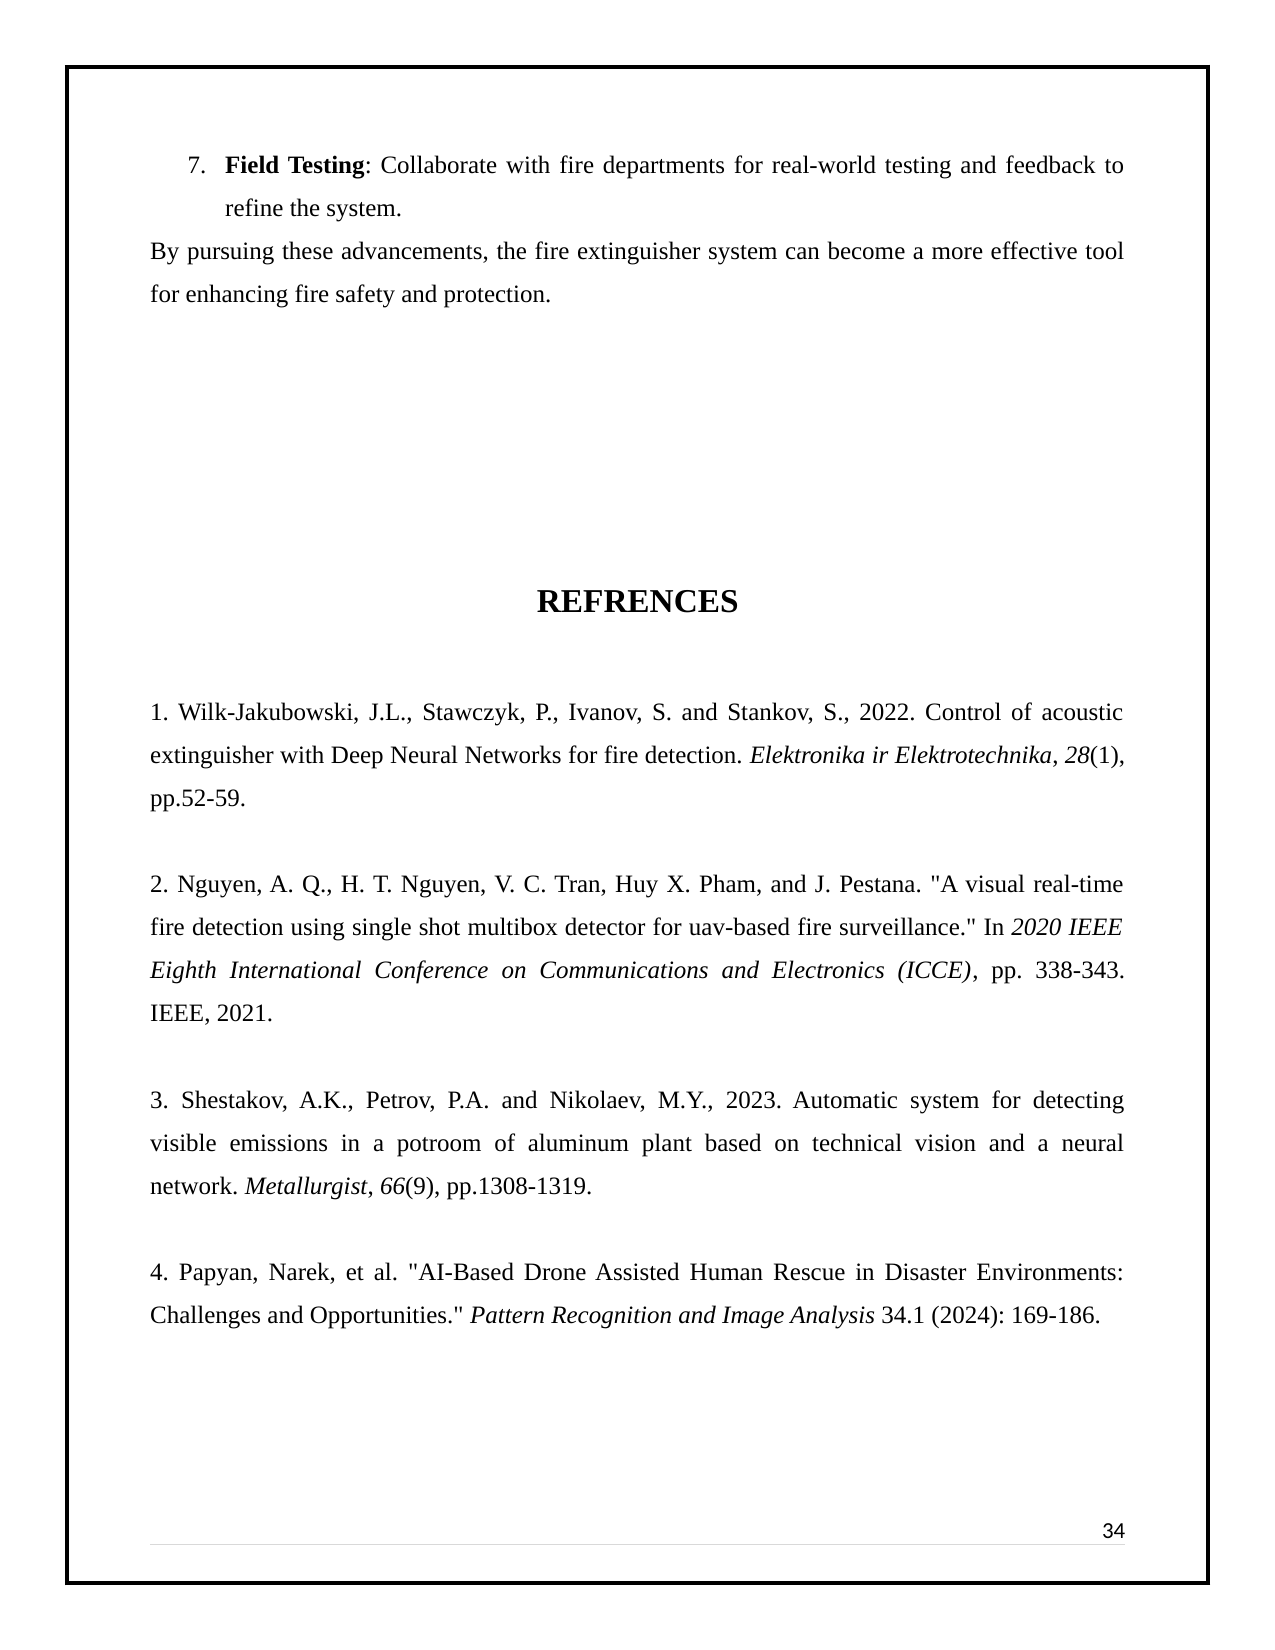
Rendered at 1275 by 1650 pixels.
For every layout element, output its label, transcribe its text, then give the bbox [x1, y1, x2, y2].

text By pursuing these advancements, the fire extinguisher system can become a more effective tool for enhancing fire safety and protection. [150, 236, 1125, 308]
text 3. Shestakov, A.K., Petrov, P.A. and Nikolaev, M.Y., 2023. Automatic system for detecting visible emissions in a potroom of aluminum plant based on technical vision and a neural network. Metallurgist, 66(9), pp.1308-1319. [150, 1085, 1125, 1200]
list Field Testing: Collaborate with fire departments for real-world testing and feedback to refine the system. [187, 150, 1125, 222]
text 4. Papyan, Narek, et al. "AI-Based Drone Assisted Human Rescue in Disaster Environments: Challenges and Opportunities." Pattern Recognition and Image Analysis 34.1 (2024): 169-186. [150, 1257, 1125, 1329]
text 2. Nguyen, A. Q., H. T. Nguyen, V. C. Tran, Huy X. Pham, and J. Pestana. "A visual real-time fire detection using single shot multibox detector for uav-based fire surveillance." In 2020 IEEE Eighth International Conference on Communications and Electronics (ICCE), pp. 338-343. IEEE, 2021. [150, 827, 1125, 1027]
text 1. Wilk-Jakubowski, J.L., Stawczyk, P., Ivanov, S. and Stankov, S., 2022. Control of acoustic extinguisher with Deep Neural Networks for fire detection. Elektronika ir Elektrotechnika, 28(1), pp.52-59. [150, 697, 1125, 812]
text REFRENCES [150, 581, 1125, 619]
